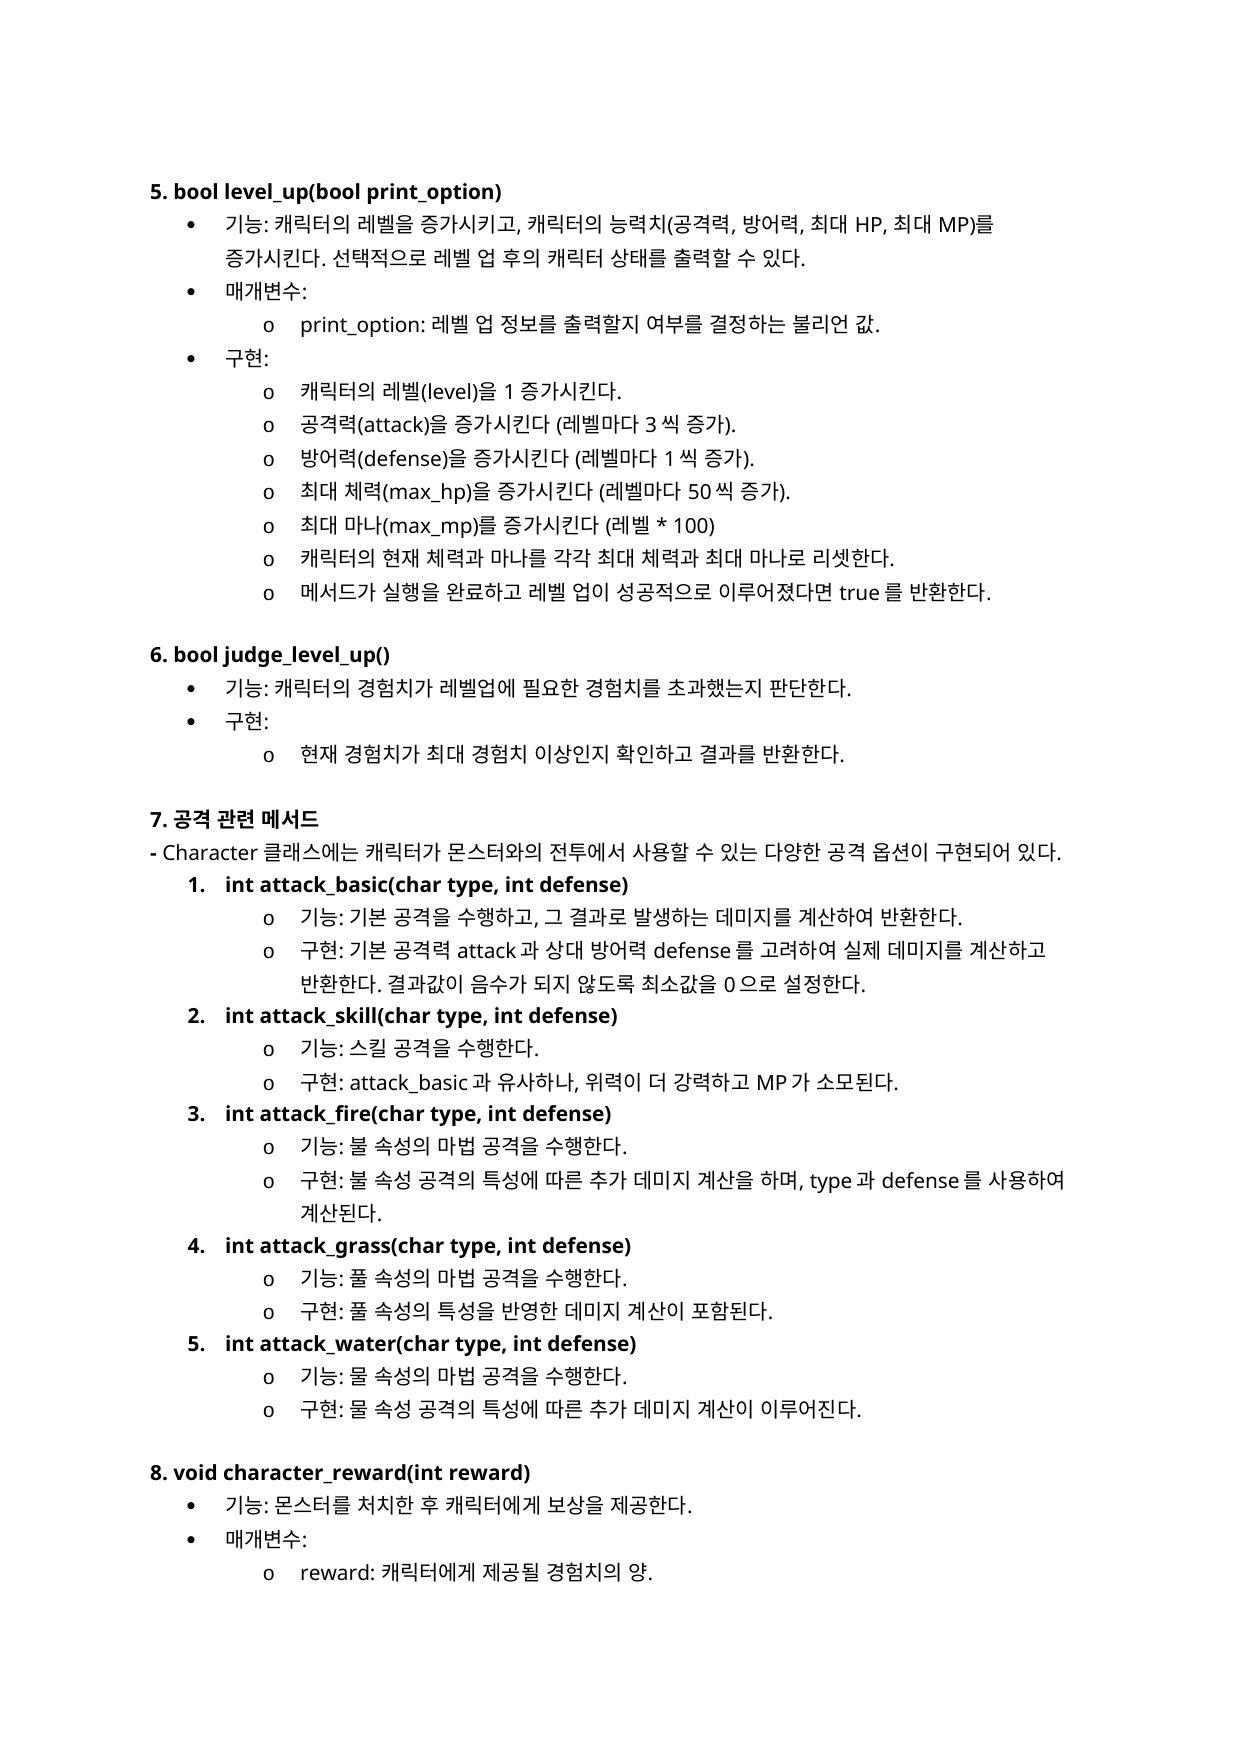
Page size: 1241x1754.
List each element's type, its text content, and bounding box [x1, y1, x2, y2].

list 기능: 캐릭터의 경험치가 레벨업에 필요한 경험치를 초과했는지 판단한다. [187, 672, 1090, 702]
text 6. bool judge_level_up() [150, 641, 1090, 669]
list print_option: 레벨 업 정보를 출력할지 여부를 결정하는 불리언 값. [262, 308, 1090, 339]
list 구현: 기본 공격력 attack과 상대 방어력 defense를 고려하여 실제 데미지를 계산하고 반환한다. 결과값이 음수가 되지 않도록 최소값을 0으로 설정한다. [262, 934, 1090, 998]
list 기능: 스킬 공격을 수행한다. [262, 1032, 1090, 1063]
list int attack_water(char type, int defense) [187, 1329, 1090, 1357]
list 최대 마나(max_mp)를 증가시킨다 (레벨 * 100) [262, 509, 1090, 539]
list int attack_skill(char type, int defense) [187, 1001, 1090, 1030]
list 구현: [187, 342, 1090, 372]
list 기능: 물 속성의 마법 공격을 수행한다. [262, 1360, 1090, 1391]
list 현재 경험치가 최대 경험치 이상인지 확인하고 결과를 반환한다. [262, 738, 1090, 769]
list 캐릭터의 현재 체력과 마나를 각각 최대 체력과 최대 마나로 리셋한다. [262, 542, 1090, 573]
list 매개변수: [187, 1523, 1090, 1553]
text 7. 공격 관련 메서드 [150, 803, 1090, 833]
list 구현: 불 속성 공격의 특성에 따른 추가 데미지 계산을 하며, type과 defense를 사용하여 계산된다. [262, 1164, 1090, 1228]
list 구현: 풀 속성의 특성을 반영한 데미지 계산이 포함된다. [262, 1296, 1090, 1326]
list 방어력(defense)을 증가시킨다 (레벨마다 1씩 증가). [262, 442, 1090, 472]
list 기능: 몬스터를 처치한 후 캐릭터에게 보상을 제공한다. [187, 1489, 1090, 1520]
list 구현: attack_basic과 유사하나, 위력이 더 강력하고 MP가 소모된다. [262, 1066, 1090, 1096]
list int attack_grass(char type, int defense) [187, 1231, 1090, 1259]
list int attack_fire(char type, int defense) [187, 1099, 1090, 1128]
list 매개변수: [187, 275, 1090, 305]
list 기능: 기본 공격을 수행하고, 그 결과로 발생하는 데미지를 계산하여 반환한다. [262, 901, 1090, 931]
list 캐릭터의 레벨(level)을 1 증가시킨다. [262, 375, 1090, 406]
list int attack_basic(char type, int defense) [187, 870, 1090, 898]
list 구현: 물 속성 공격의 특성에 따른 추가 데미지 계산이 이루어진다. [262, 1394, 1090, 1424]
list 공격력(attack)을 증가시킨다 (레벨마다 3씩 증가). [262, 409, 1090, 439]
text - Character 클래스에는 캐릭터가 몬스터와의 전투에서 사용할 수 있는 다양한 공격 옵션이 구현되어 있다. [150, 836, 1090, 867]
list 기능: 불 속성의 마법 공격을 수행한다. [262, 1131, 1090, 1161]
list 메서드가 실행을 완료하고 레벨 업이 성공적으로 이루어졌다면 true를 반환한다. [262, 576, 1090, 606]
list 구현: [187, 705, 1090, 735]
list reward: 캐릭터에게 제공될 경험치의 양. [262, 1556, 1090, 1587]
list 기능: 캐릭터의 레벨을 증가시키고, 캐릭터의 능력치(공격력, 방어력, 최대 HP, 최대 MP)를 증가시킨다. 선택적으로 레벨 업 후의 캐릭터 상태를 출력할 수 있다. [187, 208, 1090, 272]
text 5. bool level_up(bool print_option) [150, 177, 1090, 206]
text 8. void character_reward(int reward) [150, 1458, 1090, 1487]
list 최대 체력(max_hp)을 증가시킨다 (레벨마다 50씩 증가). [262, 476, 1090, 506]
list 기능: 풀 속성의 마법 공격을 수행한다. [262, 1262, 1090, 1292]
